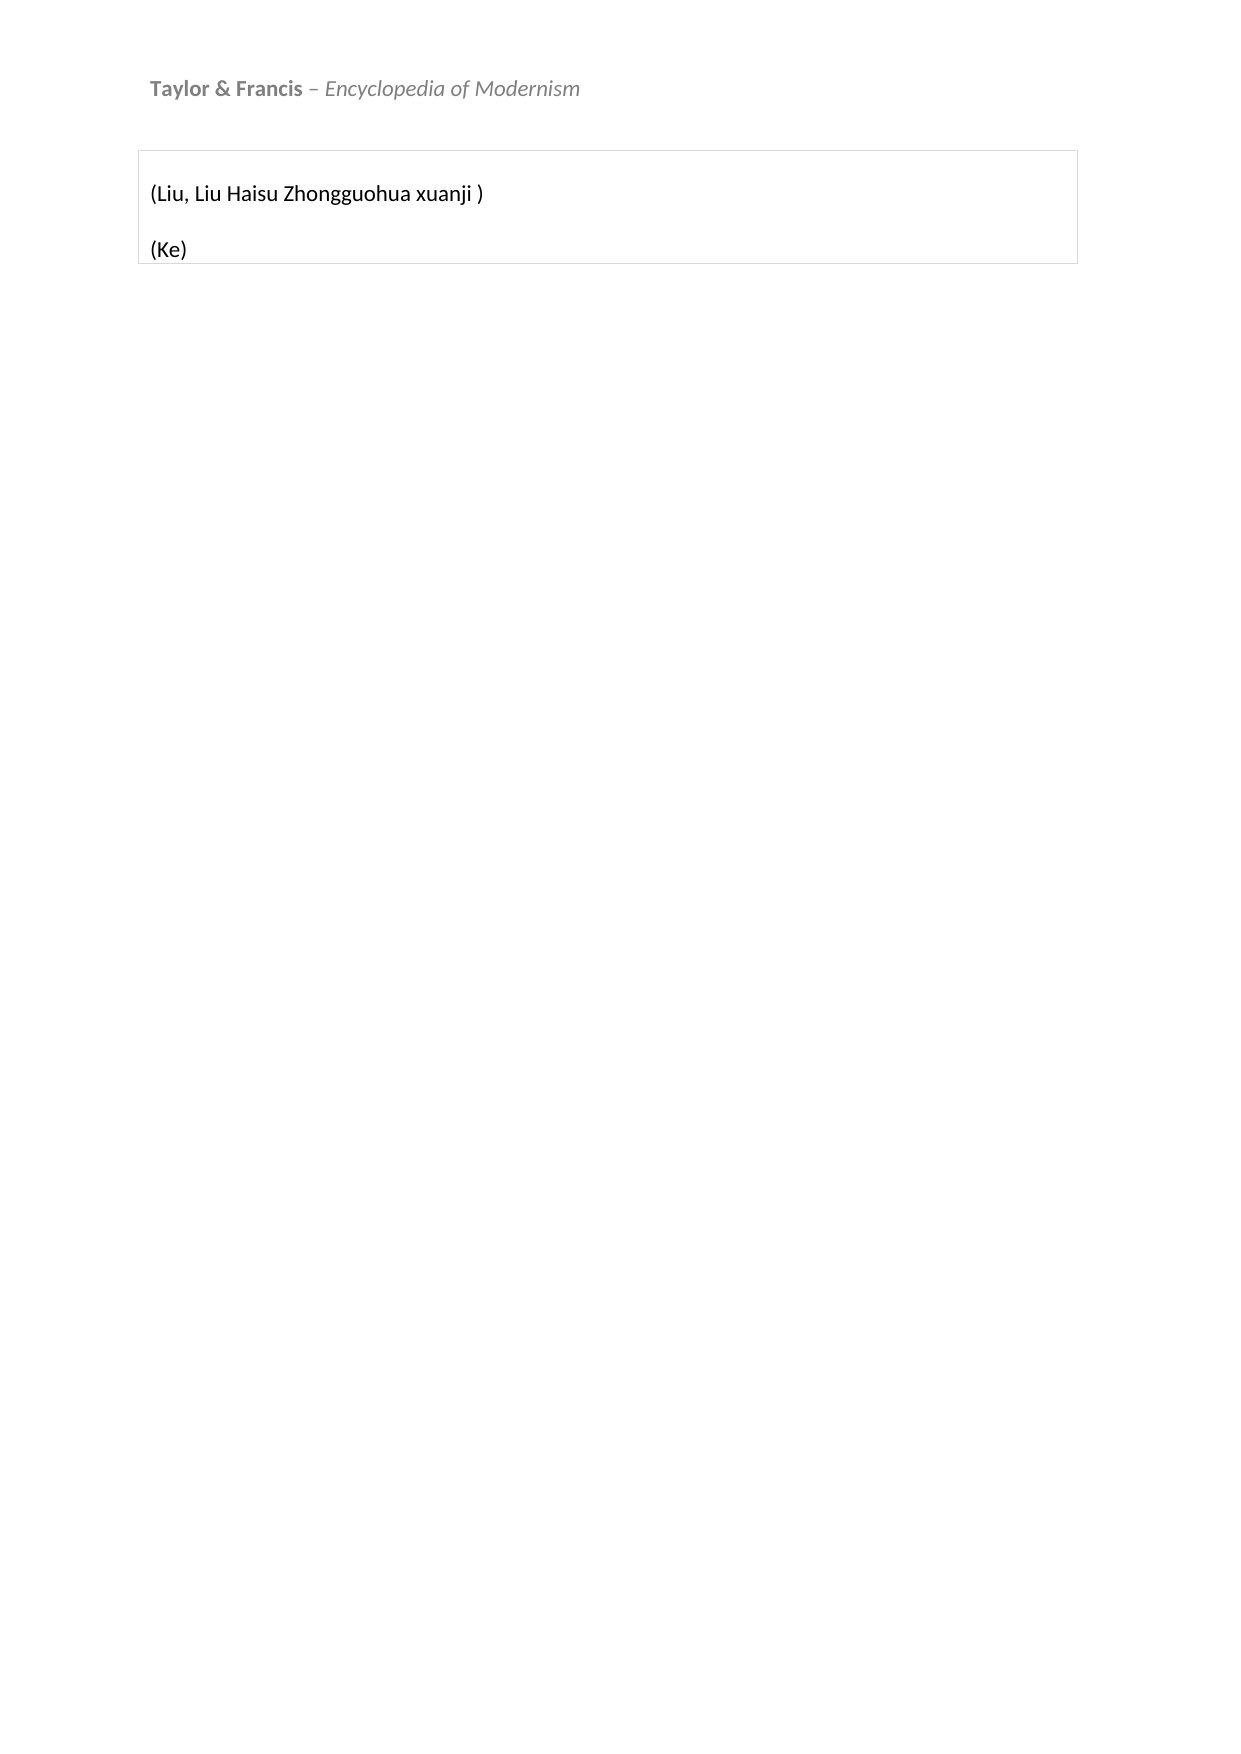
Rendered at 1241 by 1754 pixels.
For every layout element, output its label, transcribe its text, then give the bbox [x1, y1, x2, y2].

table_cell Further reading: [139, 151, 1077, 263]
